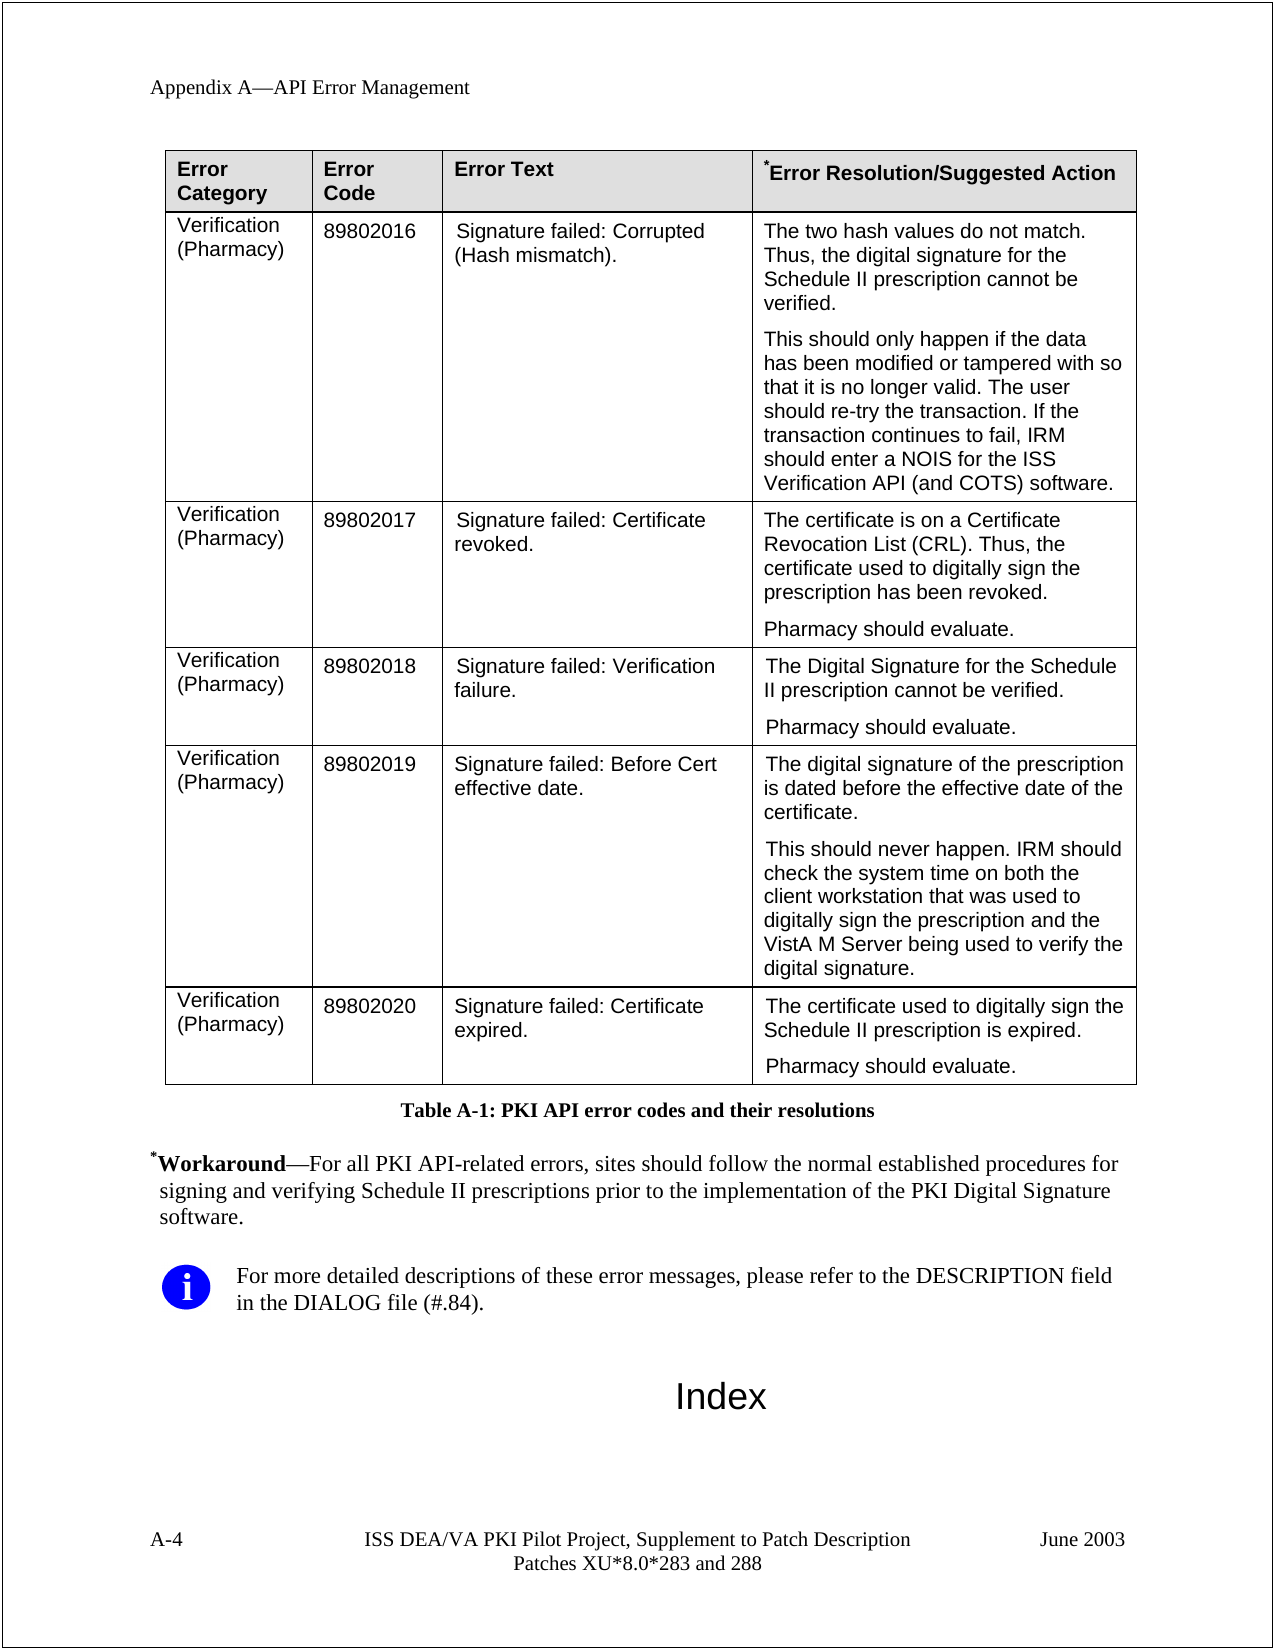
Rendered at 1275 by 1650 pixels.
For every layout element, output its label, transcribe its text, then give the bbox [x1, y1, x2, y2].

table_cell 89802020 [313, 988, 442, 1084]
table_cell Verification (Pharmacy) [166, 988, 312, 1084]
subtitle Index [675, 1374, 1125, 1417]
table_cell Verification (Pharmacy) [166, 213, 312, 501]
table_cell The certificate is on a Certificate Revocation List (). Thus, the certificate used to digitally sign the prescription has been revoked. Pharmacy should evaluate. [753, 502, 1136, 647]
table_cell The two hash values do not match. Thus, the digital signature for the Schedule II prescription cannot be verified. This should only happen if the data has been modified or tampered with so that it is no longer valid. The user should re-try the transaction. If the transaction continues to fail, should enter a NOIS for the ISS Verification (and COTS) software. [753, 213, 1136, 501]
table_header For more detailed descriptions of these error messages, please refer to the DESCRIPTION field in the DIALOG file (#.84). [229, 1256, 1136, 1321]
text *Workaround—For all -related errors, sites should follow the normal established procedures for signing and verifying Schedule II prescriptions prior to the implementation of the Digital Signature software. [150, 1148, 1125, 1230]
table_cell Verification (Pharmacy) [166, 502, 312, 647]
picture [161, 1262, 211, 1312]
table_cell 89802018 [313, 648, 442, 745]
table_cell The digital signature of the prescription is dated before the effective date of the certificate. This should never happen. should check the system time on both the client workstation that was used to digitally sign the prescription and the VistA M Server being used to verify the digital signature. [753, 746, 1136, 986]
table_cell Signature failed: Certificate expired. [443, 988, 752, 1084]
table_cell 89802016 [313, 213, 442, 501]
table_cell 89802017 [313, 502, 442, 647]
text Table A-1: error codes and their resolutions [150, 1098, 1125, 1122]
table_cell Signature failed: Corrupted (Hash mismatch). [443, 213, 752, 501]
table_header Error Code [313, 151, 442, 211]
table_header Error Category [166, 151, 312, 211]
table_cell Signature failed: Before Cert effective date. [443, 746, 752, 986]
table_cell Verification (Pharmacy) [166, 746, 312, 986]
table_cell The certificate used to digitally sign the Schedule II prescription is expired. Pharmacy should evaluate. [753, 988, 1136, 1084]
table_header Error Text [443, 151, 752, 211]
table_cell Verification (Pharmacy) [166, 648, 312, 745]
table_cell Signature failed: Verification failure. [443, 648, 752, 745]
table_header *Error Resolution/Suggested Action [753, 151, 1136, 211]
table_cell 89802019 [313, 746, 442, 986]
table_cell The Digital Signature for the Schedule II prescription cannot be verified. Pharmacy should evaluate. [753, 648, 1136, 745]
table_header [152, 1256, 229, 1321]
table_cell Signature failed: Certificate revoked. [443, 502, 752, 647]
